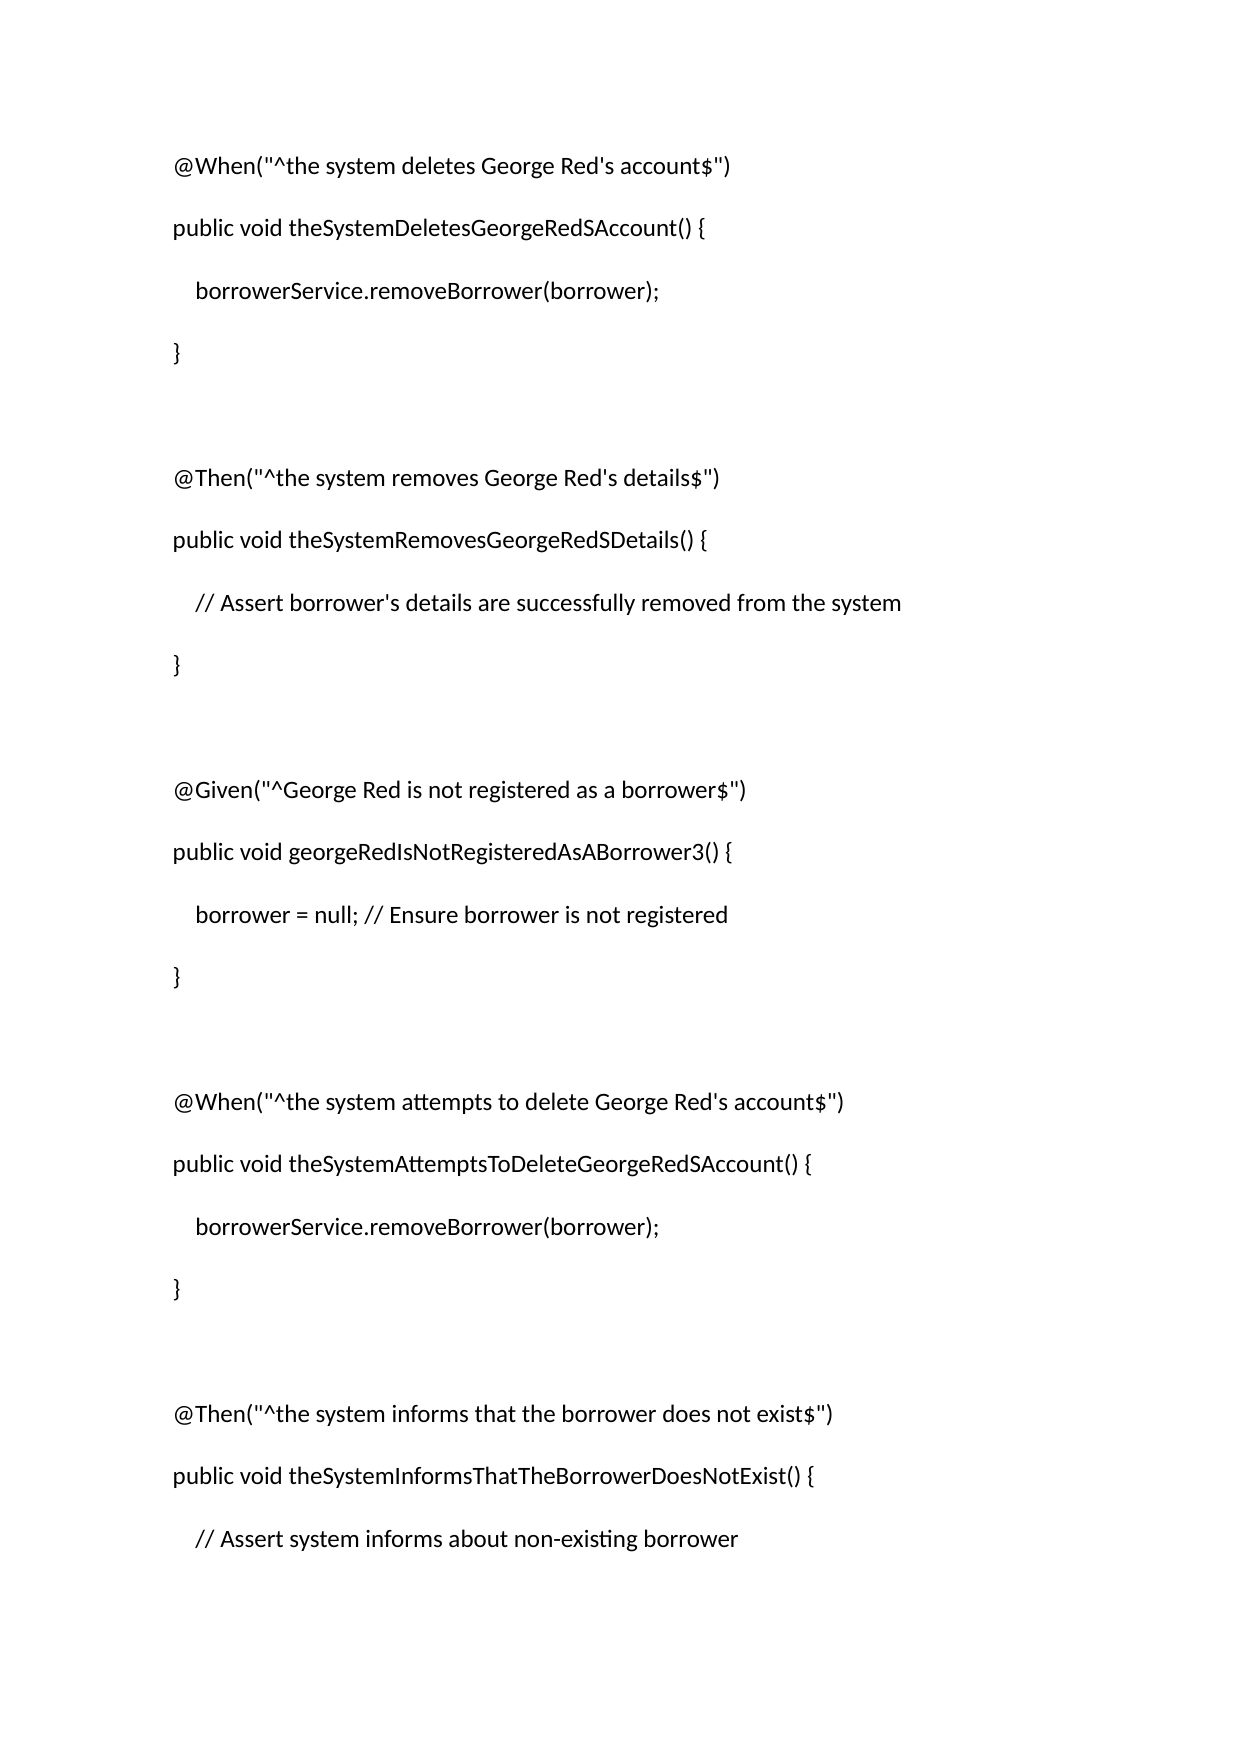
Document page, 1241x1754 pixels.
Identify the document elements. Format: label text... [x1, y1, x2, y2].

text } [150, 961, 1090, 992]
text borrowerService.removeBorrower(borrower); [150, 275, 1090, 305]
text borrowerService.removeBorrower(borrower); [150, 1211, 1090, 1241]
text // Assert system informs about non-existing borrower [150, 1523, 1090, 1553]
text public void theSystemRemovesGeorgeRedSDetails() { [150, 524, 1090, 555]
text @Given("^George Red is not registered as a borrower$") [150, 774, 1090, 804]
text public void theSystemAttemptsToDeleteGeorgeRedSAccount() { [150, 1148, 1090, 1179]
text // Assert borrower's details are successfully removed from the system [150, 587, 1090, 617]
text @When("^the system attempts to delete George Red's account$") [150, 1086, 1090, 1116]
text } [150, 1273, 1090, 1304]
text @Then("^the system informs that the borrower does not exist$") [150, 1398, 1090, 1428]
text @When("^the system deletes George Red's account$") [150, 150, 1090, 181]
text public void theSystemInformsThatTheBorrowerDoesNotExist() { [150, 1460, 1090, 1491]
text public void theSystemDeletesGeorgeRedSAccount() { [150, 212, 1090, 243]
text @Then("^the system removes George Red's details$") [150, 462, 1090, 492]
text } [150, 337, 1090, 368]
text borrower = null; // Ensure borrower is not registered [150, 899, 1090, 929]
text } [150, 649, 1090, 680]
text public void georgeRedIsNotRegisteredAsABorrower3() { [150, 836, 1090, 867]
